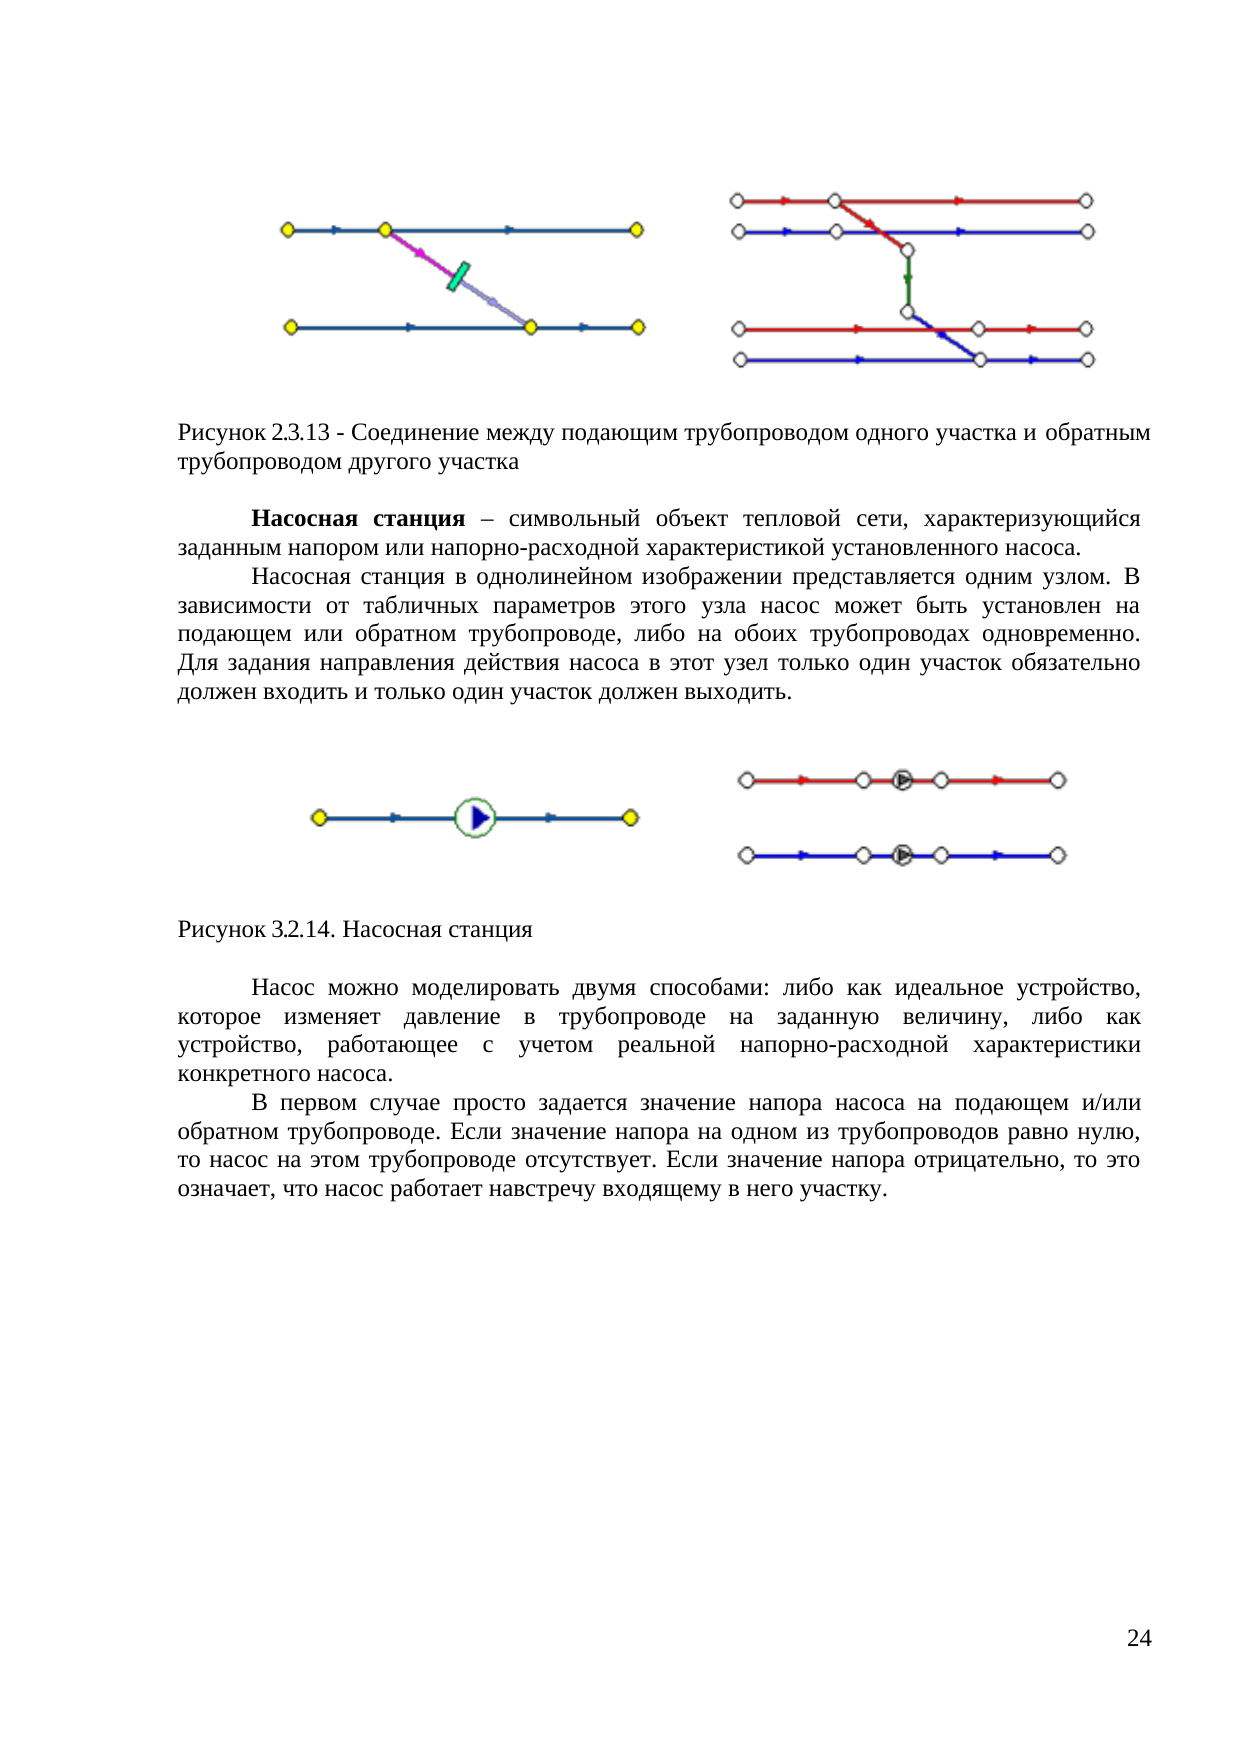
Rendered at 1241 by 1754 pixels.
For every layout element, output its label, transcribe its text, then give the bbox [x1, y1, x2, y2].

picture [258, 168, 1129, 409]
text Насос можно моделировать двумя способами: либо как идеальное устройство, которое изменяет давление в трубопроводе на заданную величину, либо как устройство, работающее с учетом реальной напорно-расходной характеристики конкретного насоса. [177, 972, 1141, 1087]
text Рисунок 2.3.13 - Соединение между подающим трубопроводом одного участка и обратным трубопроводом другого участка [177, 417, 1152, 475]
text Рисунок 3.2.14. Насосная станция [177, 914, 1152, 943]
picture [269, 733, 1115, 915]
text В первом случае просто задается значение напора насоса на подающем и/или обратном трубопроводе. Если значение напора на одном из трубопроводов равно нулю, то насос на этом трубопроводе отсутствует. Если значение напора отрицательно, то это означает, что насос работает навстречу входящему в него участку. [177, 1087, 1141, 1202]
text Насосная станция – символьный объект тепловой сети, характеризующийся заданным напором или напорно-расходной характеристикой установленного насоса. [177, 503, 1141, 561]
text Насосная станция в однолинейном изображении представляется одним узлом. В зависимости от табличных параметров этого узла насос может быть установлен на подающем или обратном трубопроводе, либо на обоих трубопроводах одновременно. Для задания направления действия насоса в этот узел только один участок обязательно должен входить и только один участок должен выходить. [177, 561, 1141, 705]
